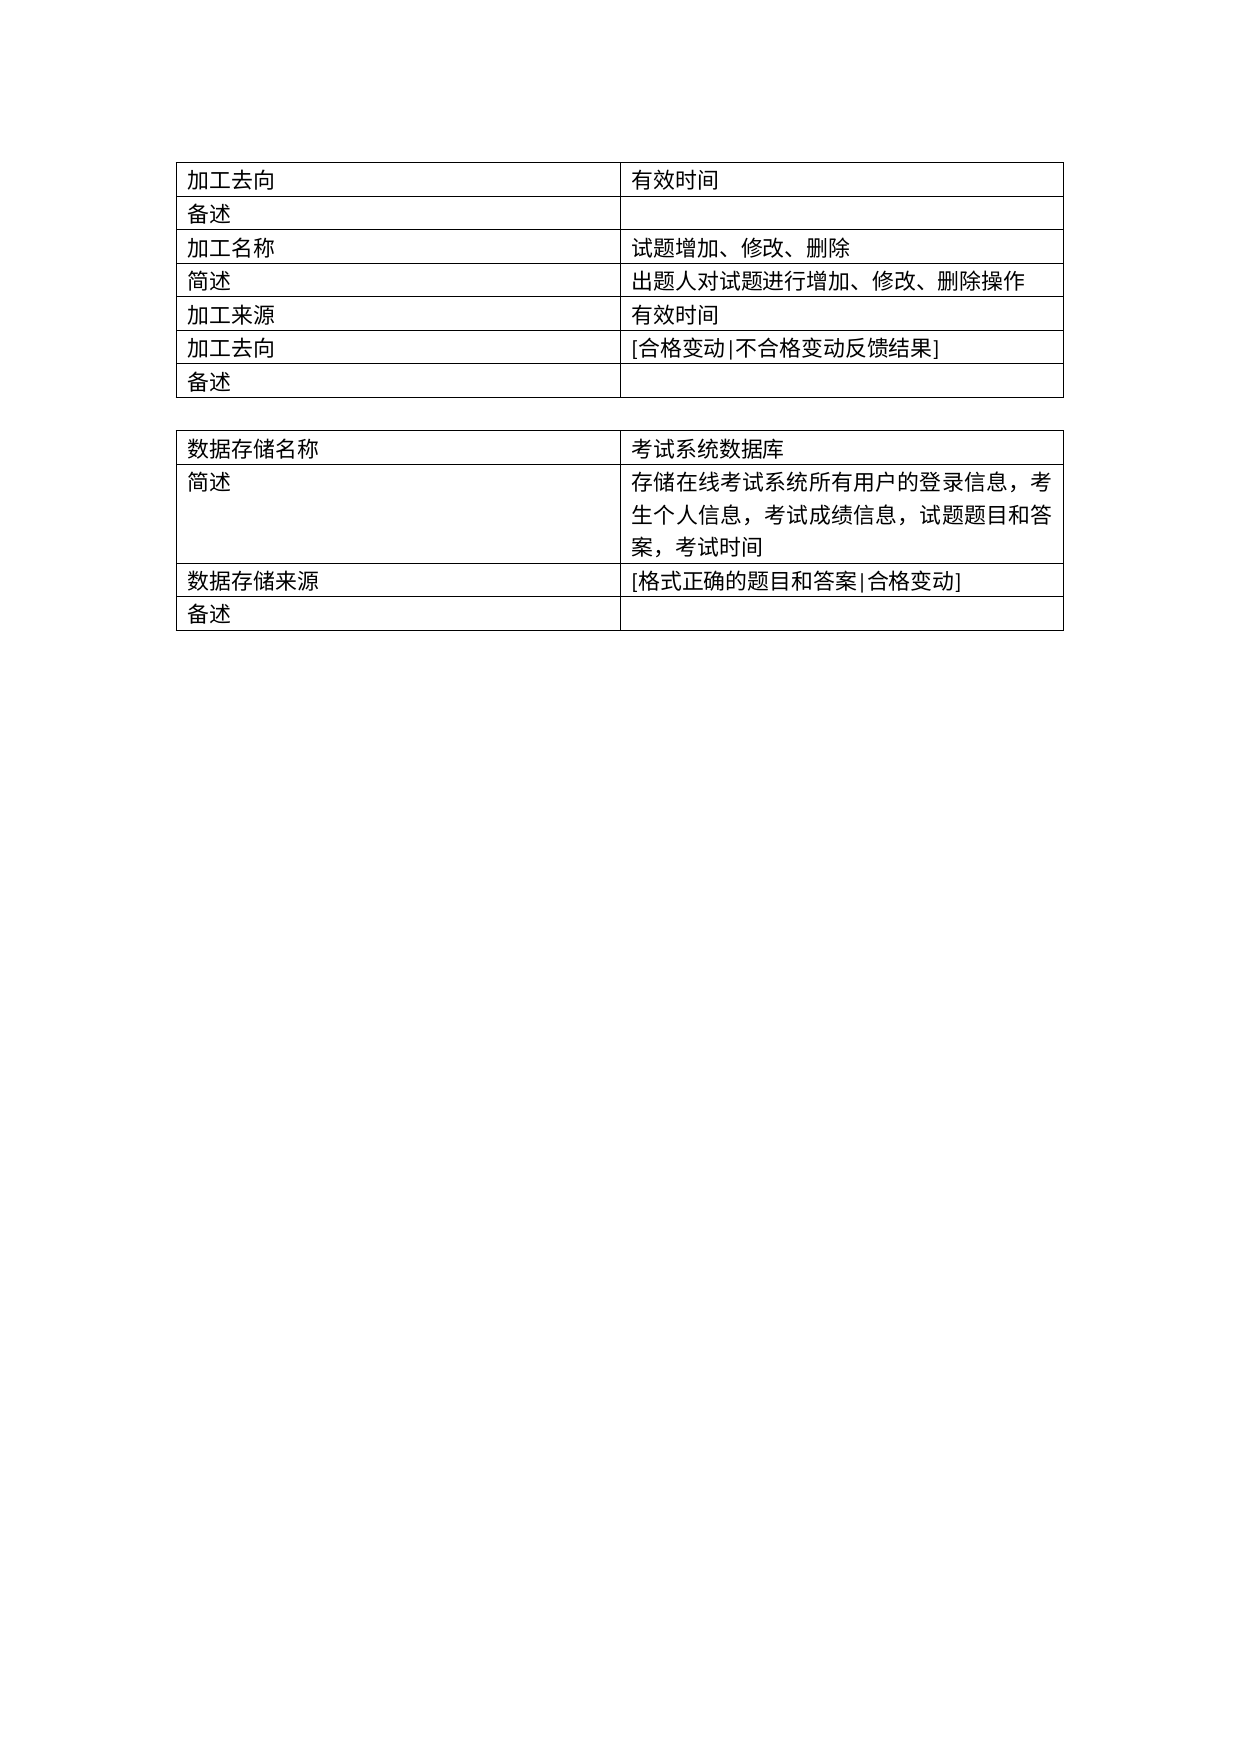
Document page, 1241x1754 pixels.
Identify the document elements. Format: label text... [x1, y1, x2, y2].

table_cell [合格变动|不合格变动反馈结果] [621, 331, 1063, 363]
table_cell 有效时间 [621, 163, 1063, 196]
table_cell 存储在线考试系统所有用户的登录信息，考生个人信息，考试成绩信息，试题题目和答案，考试时间 [621, 465, 1063, 562]
table_cell [621, 197, 1063, 229]
table_cell 加工来源 [177, 297, 620, 330]
table_cell [格式正确的题目和答案|合格变动] [621, 564, 1063, 596]
table_cell [621, 597, 1063, 629]
table_header 考试系统数据库 [621, 431, 1063, 464]
table_cell 加工去向 [177, 163, 620, 196]
table_header 数据存储名称 [177, 431, 620, 464]
table_cell 试题增加、修改、删除 [621, 230, 1063, 263]
table_cell 加工去向 [177, 331, 620, 363]
table_cell 备述 [177, 597, 620, 629]
table_cell 出题人对试题进行增加、修改、删除操作 [621, 264, 1063, 296]
table_cell 简述 [177, 264, 620, 296]
table_cell 有效时间 [621, 297, 1063, 330]
table_cell 备述 [177, 364, 620, 397]
table_cell [621, 364, 1063, 397]
table_cell 备述 [177, 197, 620, 229]
table_cell 简述 [177, 465, 620, 562]
table_cell 加工名称 [177, 230, 620, 263]
table_cell 数据存储来源 [177, 564, 620, 596]
